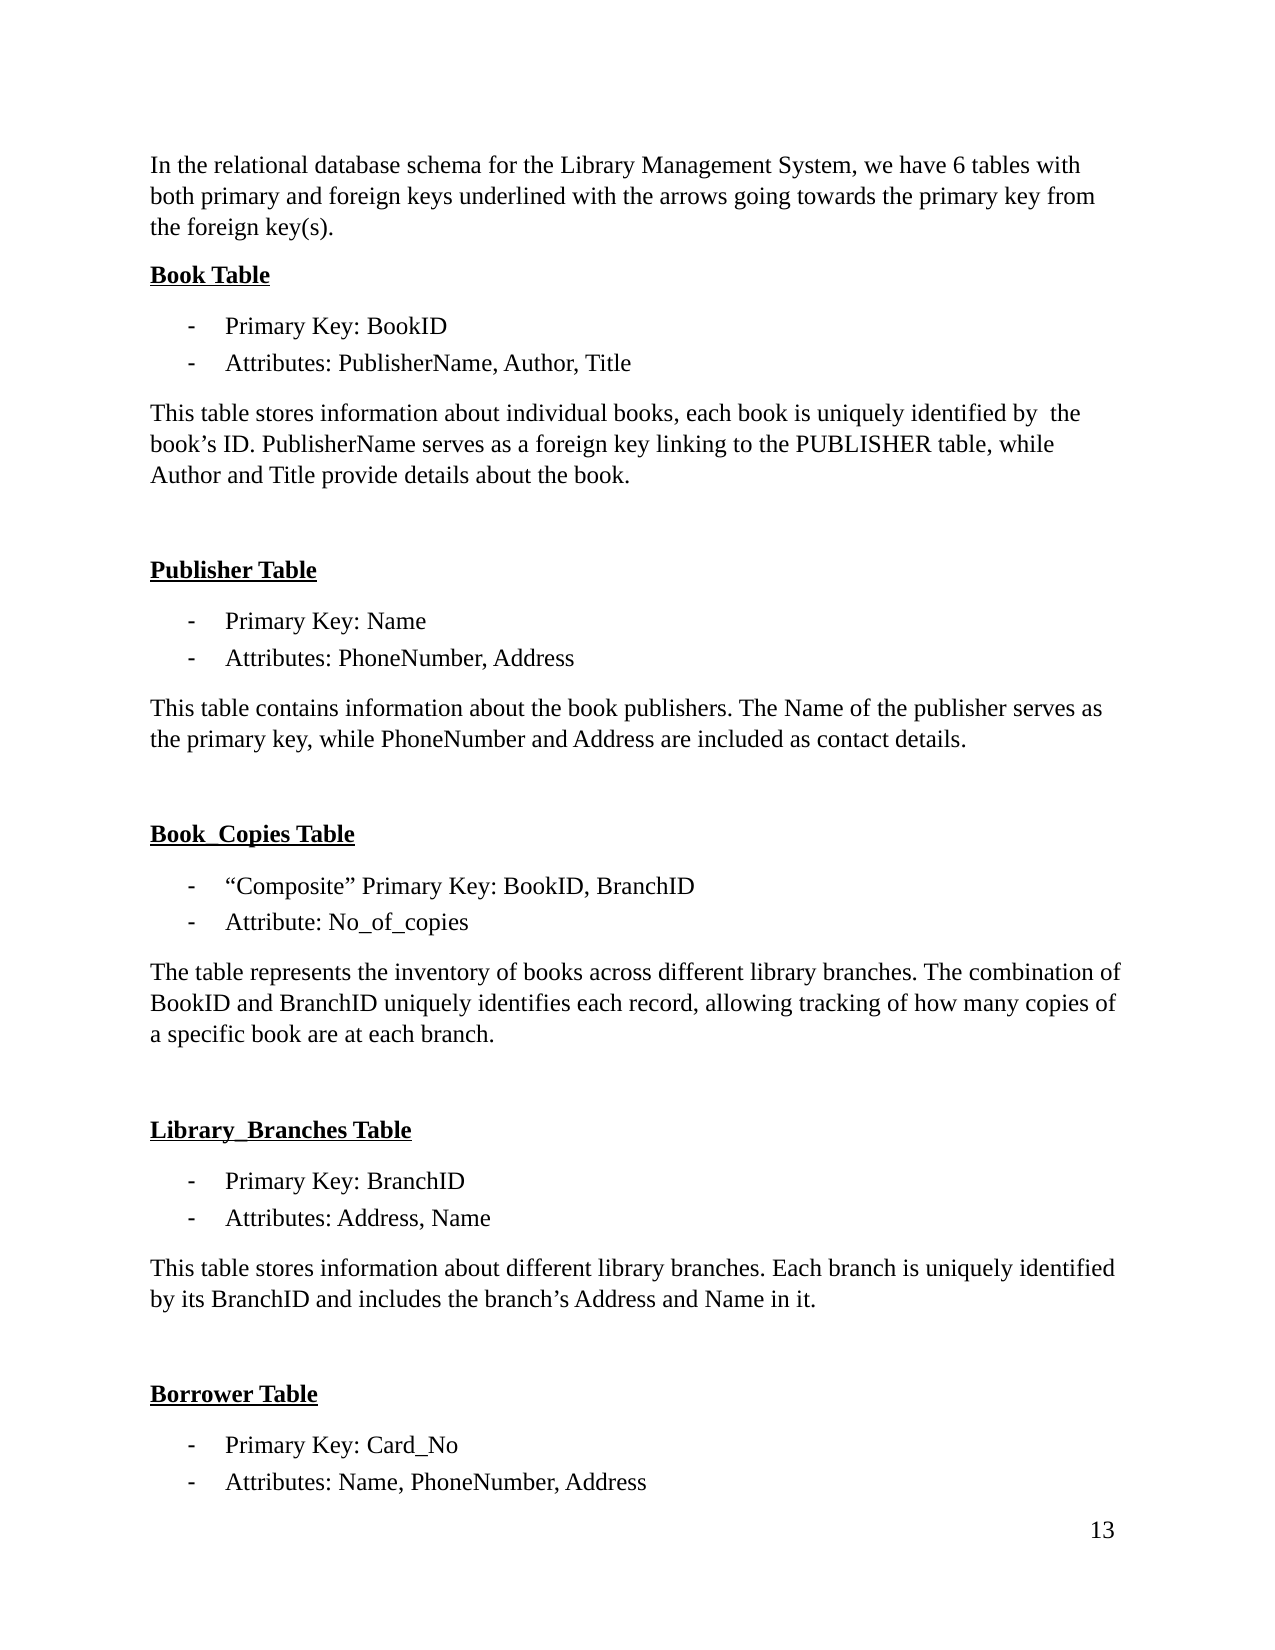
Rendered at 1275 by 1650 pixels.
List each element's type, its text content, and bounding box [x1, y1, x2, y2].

text This table stores information about different library branches. Each branch is uniquely identified by its BranchID and includes the branch’s Address and Name in it. [150, 1253, 1125, 1313]
list Primary Key: BookID [187, 307, 1125, 342]
text This table stores information about individual books, each book is uniquely identified by the book’s ID. PublisherName serves as a foreign key linking to the PUBLISHER table, while Author and Title provide details about the book. [150, 398, 1125, 488]
list Attribute: No_of_copies [187, 904, 1125, 938]
list Attributes: Name, PhoneNumber, Address [187, 1464, 1125, 1498]
list “Composite” Primary Key: BookID, BranchID [187, 867, 1125, 901]
list Attributes: PublisherName, Author, Title [187, 344, 1125, 378]
list Primary Key: BranchID [187, 1163, 1125, 1197]
subtitle Borrower Table [150, 1379, 1125, 1408]
text This table contains information about the book publishers. The Name of the publisher serves as the primary key, while PhoneNumber and Address are included as contact details. [150, 693, 1125, 753]
text The table represents the inventory of books across different library branches. The combination of BookID and BranchID uniquely identifies each record, allowing tracking of how many copies of a specific book are at each branch. [150, 957, 1125, 1048]
list Attributes: PhoneNumber, Address [187, 640, 1125, 674]
list Attributes: Address, Name [187, 1199, 1125, 1233]
subtitle Library_Branches Table [150, 1115, 1125, 1144]
list Primary Key: Name [187, 603, 1125, 637]
subtitle Publisher Table [150, 555, 1125, 584]
subtitle Book Table [150, 260, 1125, 288]
subtitle Book_Copies Table [150, 819, 1125, 848]
text In the relational database schema for the Library Management System, we have 6 tables with both primary and foreign keys underlined with the arrows going towards the primary key from the foreign key(s). [150, 150, 1125, 241]
list Primary Key: Card_No [187, 1427, 1125, 1461]
